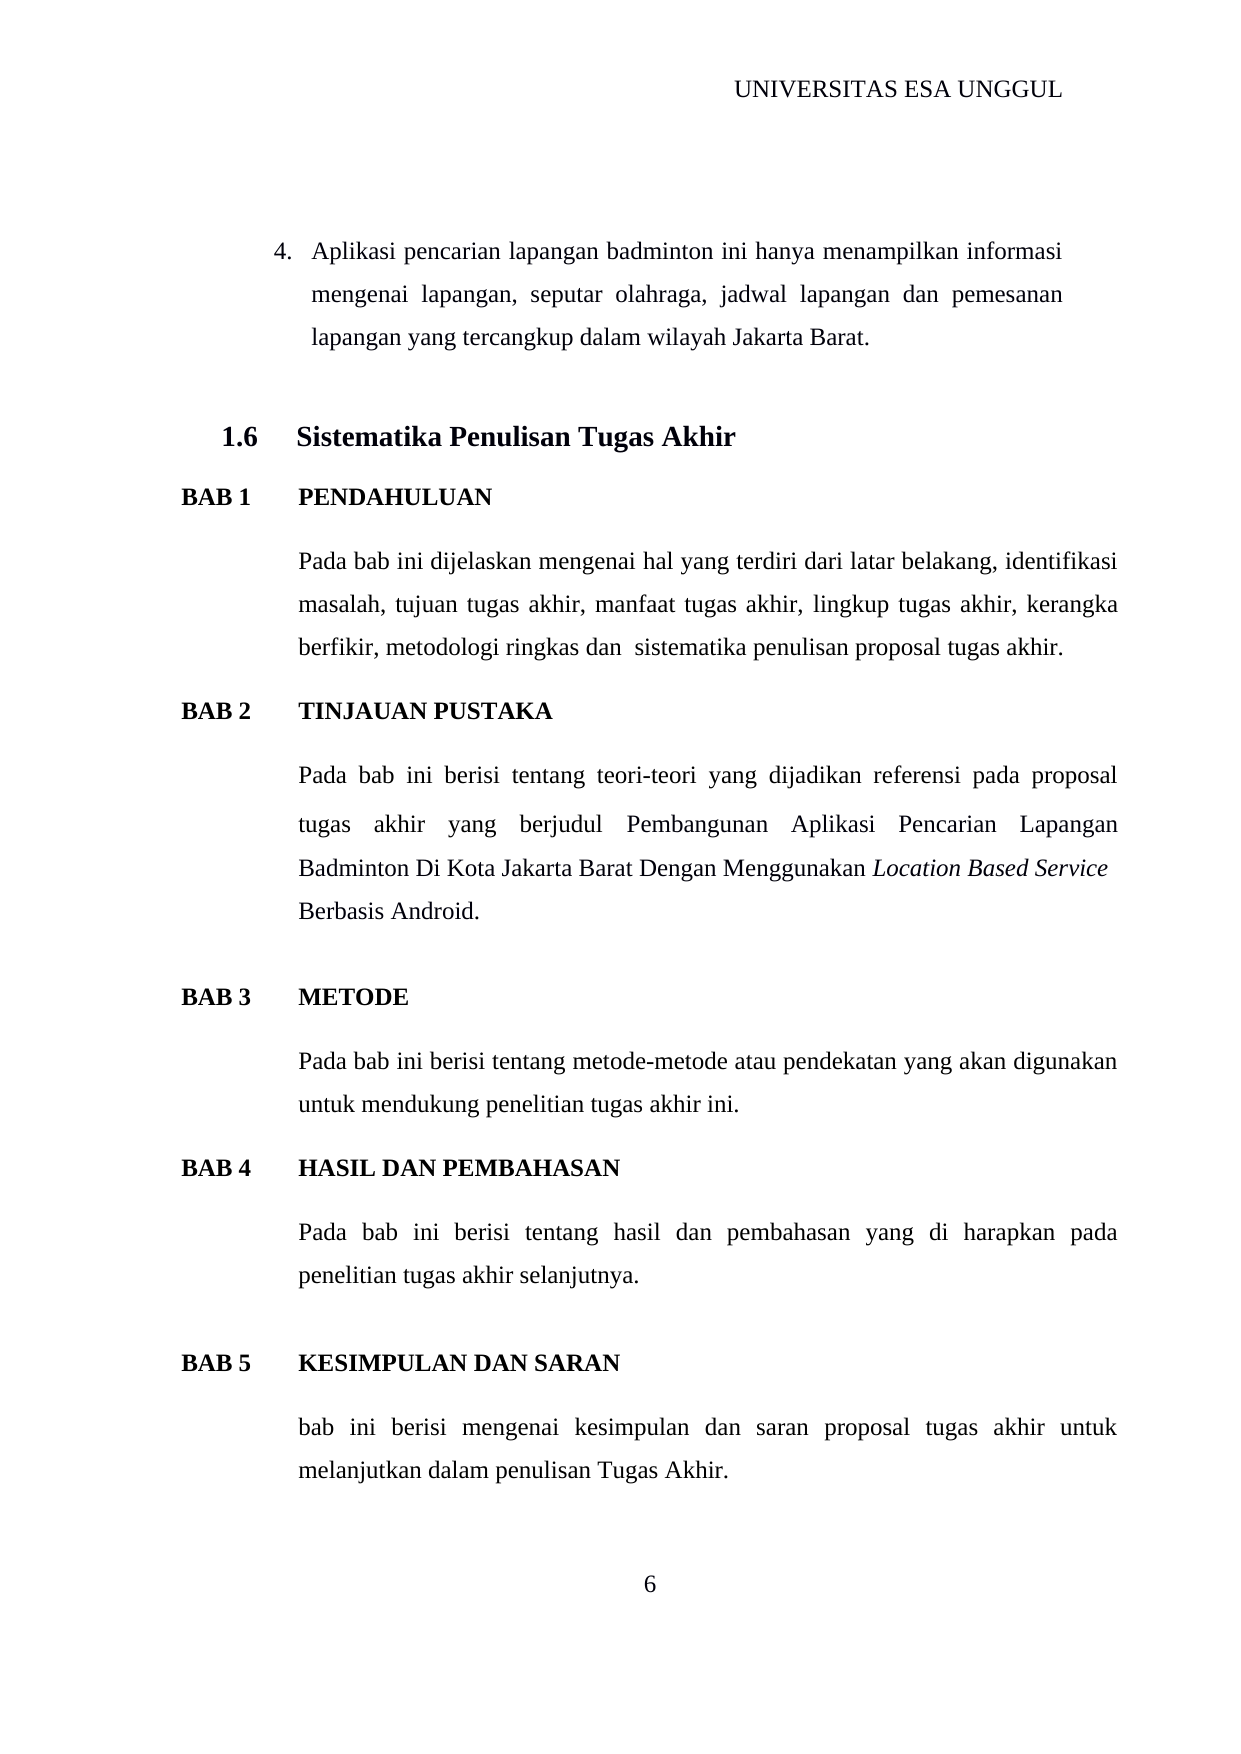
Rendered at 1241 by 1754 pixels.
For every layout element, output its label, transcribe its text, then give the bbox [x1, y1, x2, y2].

table_cell KESIMPULAN DAN SARAN bab ini berisi mengenai kesimpulan dan saran proposal tugas akhir untuk melanjutkan dalam penulisan Tugas Akhir. [287, 1349, 1129, 1519]
table_cell BAB 2 [170, 696, 287, 982]
table_cell TINJAUAN PUSTAKA Pada bab ini berisi tentang teori-teori yang dijadikan referensi pada proposal tugas akhir yang berjudul Pembangunan Aplikasi Pencarian Lapangan Badminton Di Kota Jakarta Barat Dengan Menggunakan Location Based Service Berbasis Android. [287, 696, 1129, 982]
table_cell BAB 5 [170, 1349, 287, 1519]
table_cell HASIL DAN PEMBAHASAN Pada bab ini berisi tentang hasil dan pembahasan yang di harapkan pada penelitian tugas akhir selanjutnya. [287, 1154, 1129, 1348]
table_header BAB 1 [170, 482, 287, 696]
table_cell BAB 3 [170, 983, 287, 1153]
subtitle Sistematika Penulisan Tugas Akhir [221, 419, 1063, 453]
table_header PENDAHULUAN Pada bab ini dijelaskan mengenai hal yang terdiri dari latar belakang, identifikasi masalah, tujuan tugas akhir, manfaat tugas akhir, lingkup tugas akhir, kerangka berfikir, metodologi ringkas dan sistematika penulisan proposal tugas akhir. [287, 482, 1129, 696]
table_cell BAB 4 [170, 1154, 287, 1348]
table_cell METODE Pada bab ini berisi tentang metode-metode atau pendekatan yang akan digunakan untuk mendukung penelitian tugas akhir ini. [287, 983, 1129, 1153]
list Aplikasi pencarian lapangan badminton ini hanya menampilkan informasi mengenai lapangan, seputar olahraga, jadwal lapangan dan pemesanan lapangan yang tercangkup dalam wilayah Jakarta Barat. [274, 236, 1063, 351]
